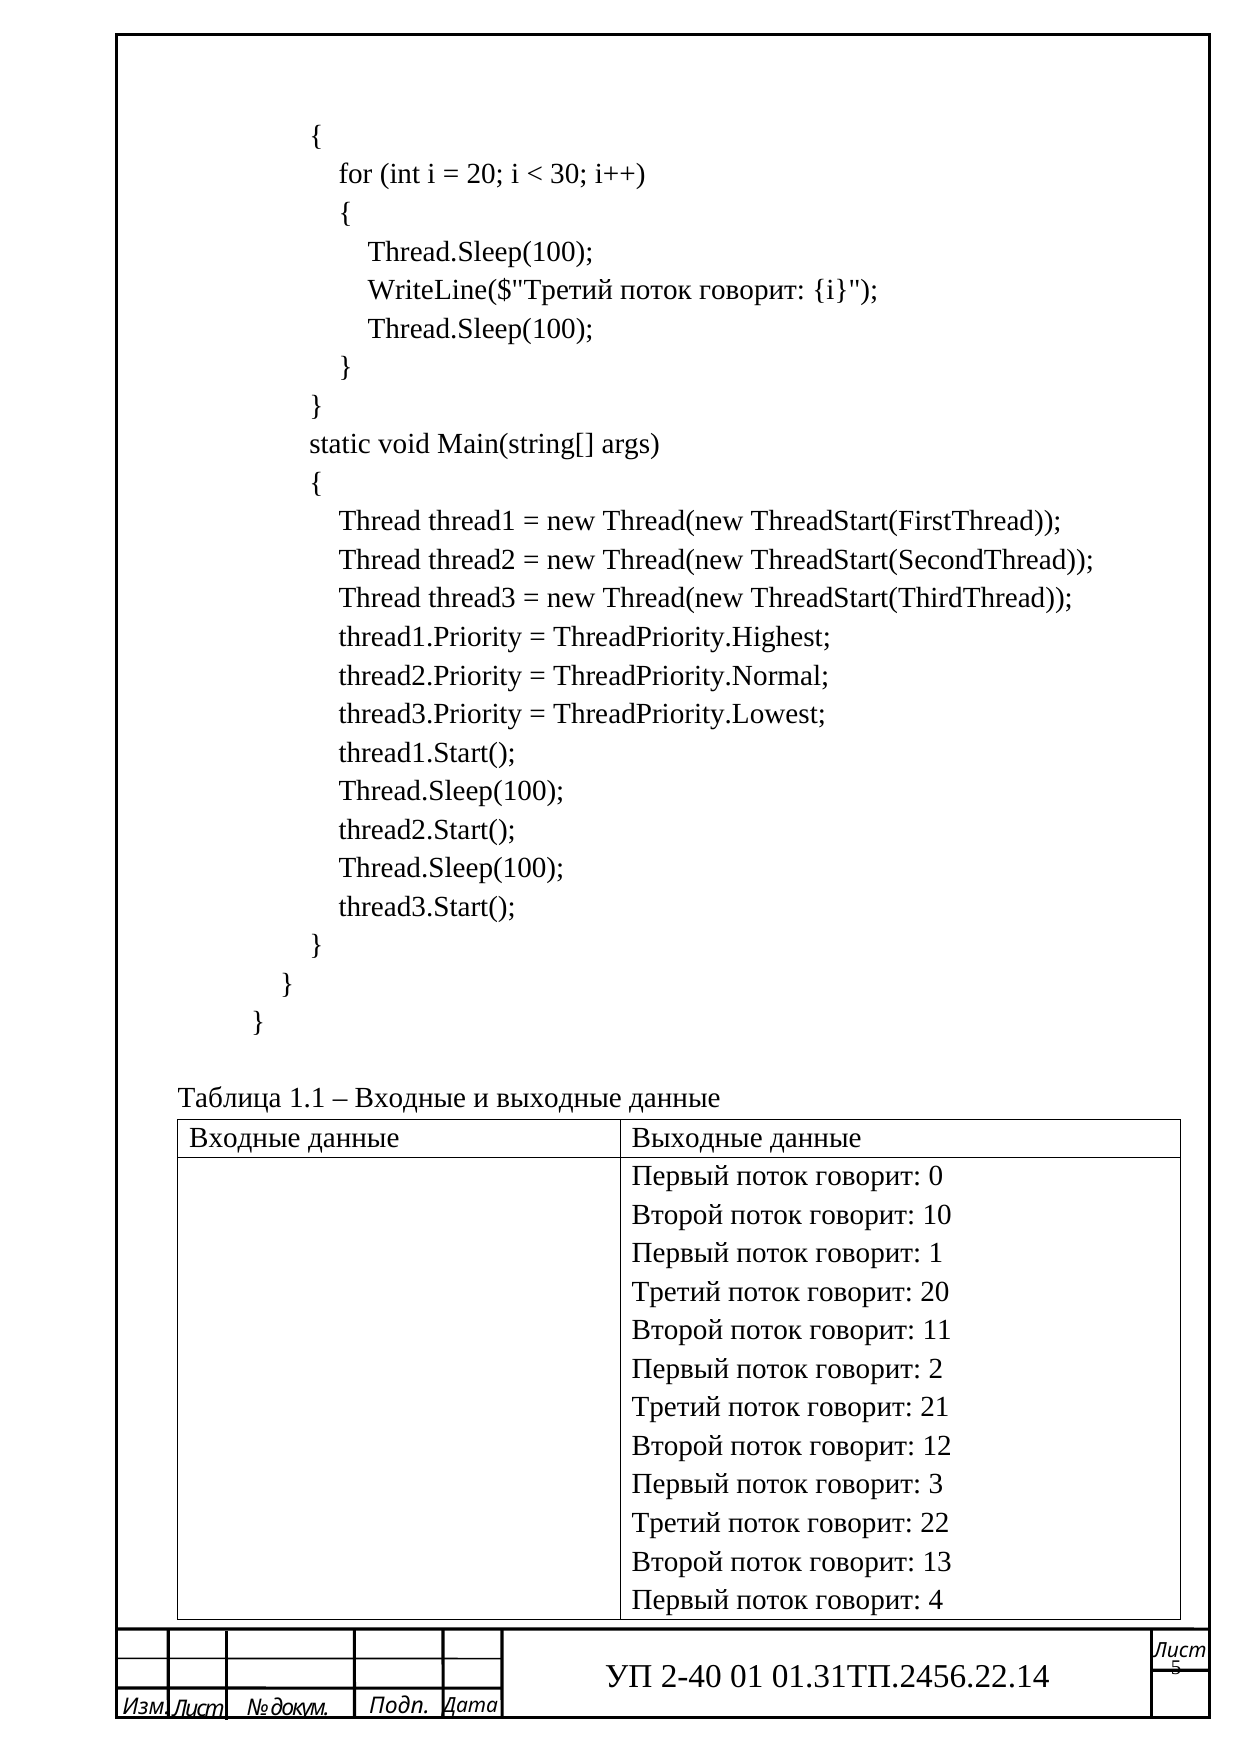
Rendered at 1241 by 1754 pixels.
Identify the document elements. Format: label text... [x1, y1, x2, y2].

text thread1.Priority = ThreadPriority.Highest; [177, 619, 1181, 653]
text thread2.Priority = ThreadPriority.Normal; [177, 658, 1181, 691]
text for (int i = 20; i < 30; i++) [177, 157, 1181, 190]
text Thread.Sleep(100); [177, 850, 1181, 884]
text static void Main(string[] args) [177, 426, 1181, 460]
text } [177, 966, 1181, 999]
text WriteLine($"Третий поток говорит: {i}"); [177, 272, 1181, 306]
table_cell [178, 1158, 620, 1619]
text thread3.Priority = ThreadPriority.Lowest; [177, 696, 1181, 730]
text Thread thread3 = new Thread(new ThreadStart(ThirdThread)); [177, 581, 1181, 614]
text Thread thread2 = new Thread(new ThreadStart(SecondThread)); [177, 542, 1181, 576]
text } [177, 349, 1181, 383]
text } [177, 1004, 1181, 1038]
text Thread.Sleep(100); [177, 773, 1181, 807]
text Thread thread1 = new Thread(new ThreadStart(FirstThread)); [177, 503, 1181, 537]
text Thread.Sleep(100); [177, 311, 1181, 344]
text thread1.Start(); [177, 735, 1181, 768]
table_header Выходные данные [621, 1120, 1180, 1157]
text { [177, 465, 1181, 498]
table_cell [621, 1158, 1180, 1619]
text Thread.Sleep(100); [177, 234, 1181, 267]
text thread3.Start(); [177, 889, 1181, 922]
text { [177, 118, 1181, 152]
text } [177, 388, 1181, 421]
text { [177, 195, 1181, 229]
text Таблица 1.1 – Входные и выходные данные [177, 1081, 1181, 1114]
text } [177, 927, 1181, 961]
text thread2.Start(); [177, 812, 1181, 845]
table_header Входные данные [178, 1120, 620, 1157]
